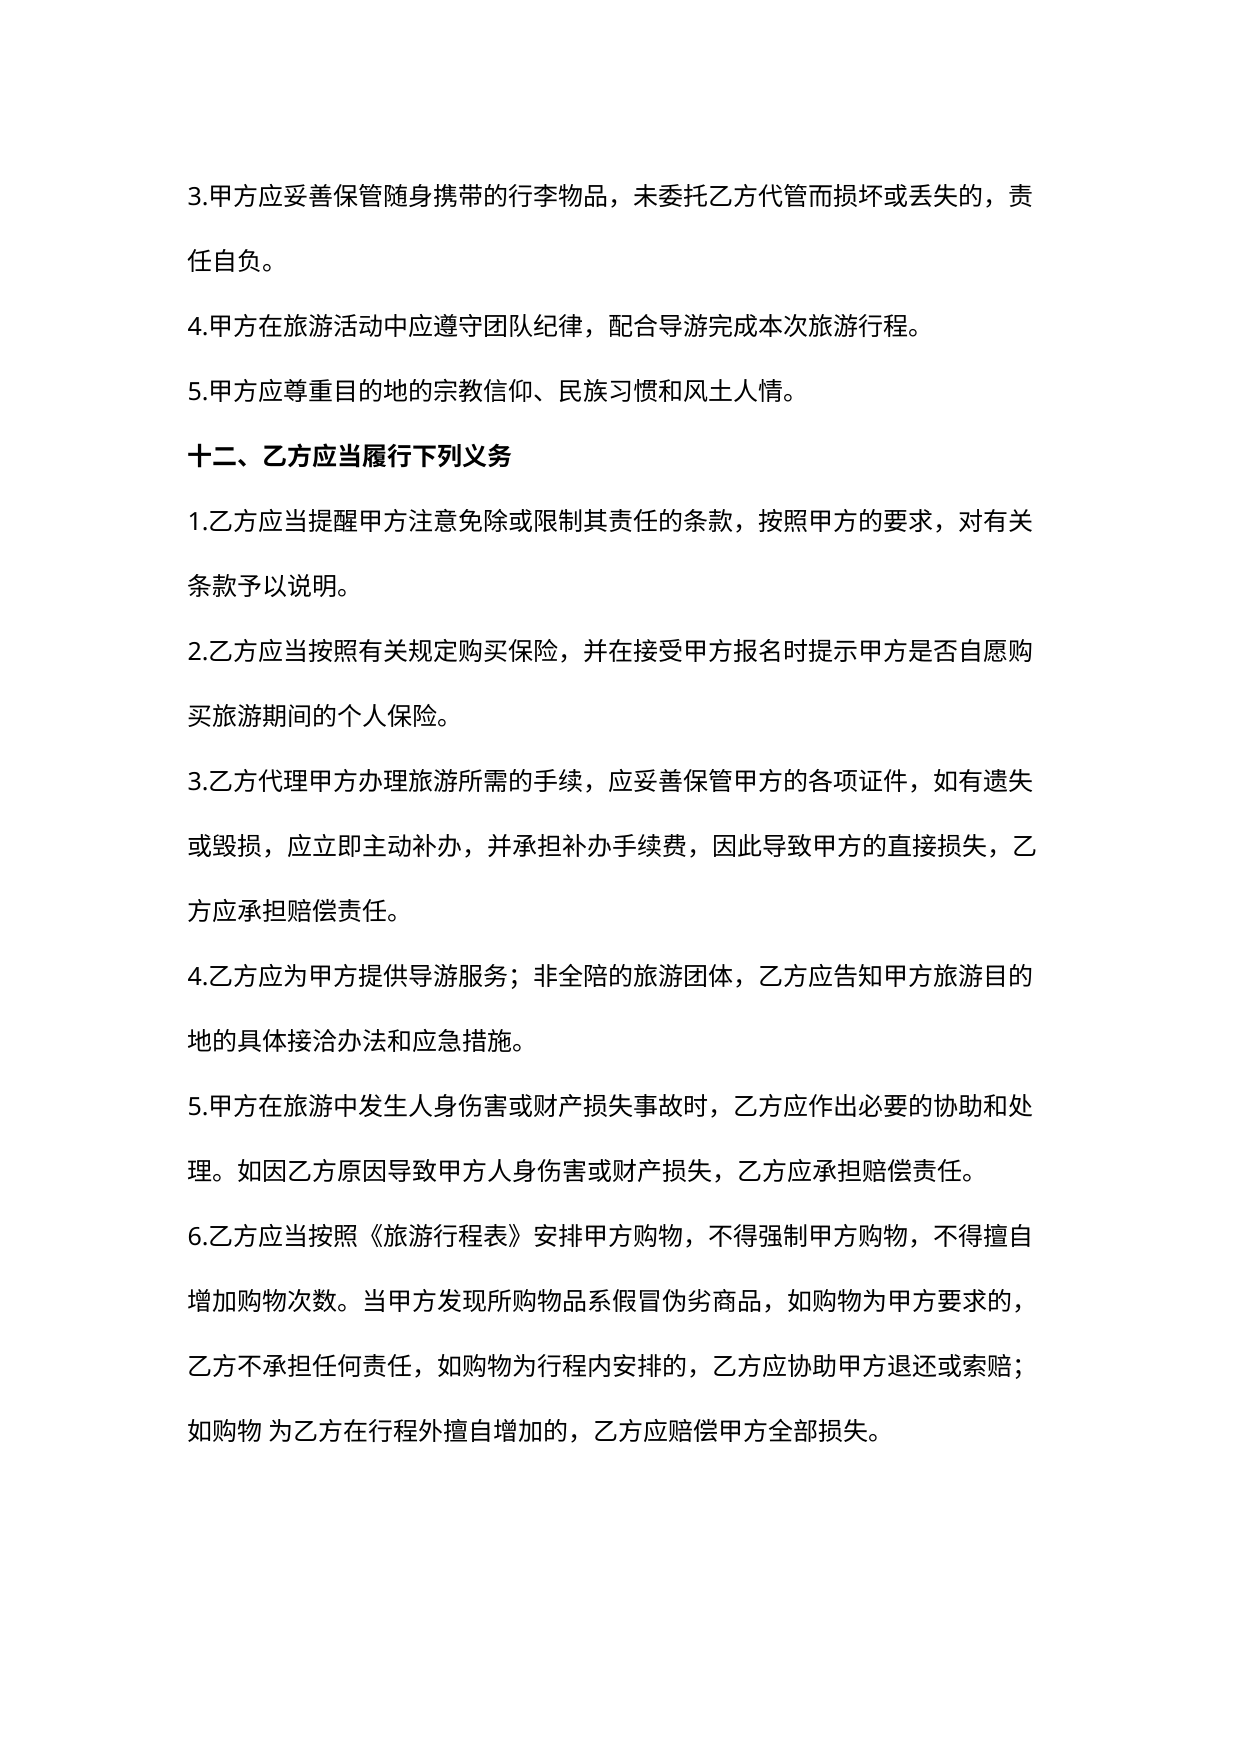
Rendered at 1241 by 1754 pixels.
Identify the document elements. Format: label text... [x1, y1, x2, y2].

text 4.甲方在旅游活动中应遵守团队纪律，配合导游完成本次旅游行程。 [187, 292, 1053, 357]
text 4.乙方应为甲方提供导游服务；非全陪的旅游团体，乙方应告知甲方旅游目的地的具体接洽办法和应急措施。 [187, 942, 1053, 1072]
text 1.乙方应当提醒甲方注意免除或限制其责任的条款，按照甲方的要求，对有关条款予以说明。 [187, 487, 1053, 617]
text 3.乙方代理甲方办理旅游所需的手续，应妥善保管甲方的各项证件，如有遗失或毁损，应立即主动补办，并承担补办手续费，因此导致甲方的直接损失，乙方应承担赔偿责任。 [187, 747, 1053, 942]
text 5.甲方在旅游中发生人身伤害或财产损失事故时，乙方应作出必要的协助和处理。如因乙方原因导致甲方人身伤害或财产损失，乙方应承担赔偿责任。 [187, 1072, 1053, 1202]
text 3.甲方应妥善保管随身携带的行李物品，未委托乙方代管而损坏或丢失的，责任自负。 [187, 162, 1053, 292]
text 十二、乙方应当履行下列义务 [187, 422, 1053, 487]
text 2.乙方应当按照有关规定购买保险，并在接受甲方报名时提示甲方是否自愿购买旅游期间的个人保险。 [187, 617, 1053, 747]
text 6.乙方应当按照《旅游行程表》安排甲方购物，不得强制甲方购物，不得擅自增加购物次数。当甲方发现所购物品系假冒伪劣商品，如购物为甲方要求的，乙方不承担任何责任，如购物为行程内安排的，乙方应协助甲方退还或索赔；如购物 为乙方在行程外擅自增加的，乙方应赔偿甲方全部损失。 [187, 1202, 1053, 1462]
text 5.甲方应尊重目的地的宗教信仰、民族习惯和风土人情。 [187, 357, 1053, 422]
